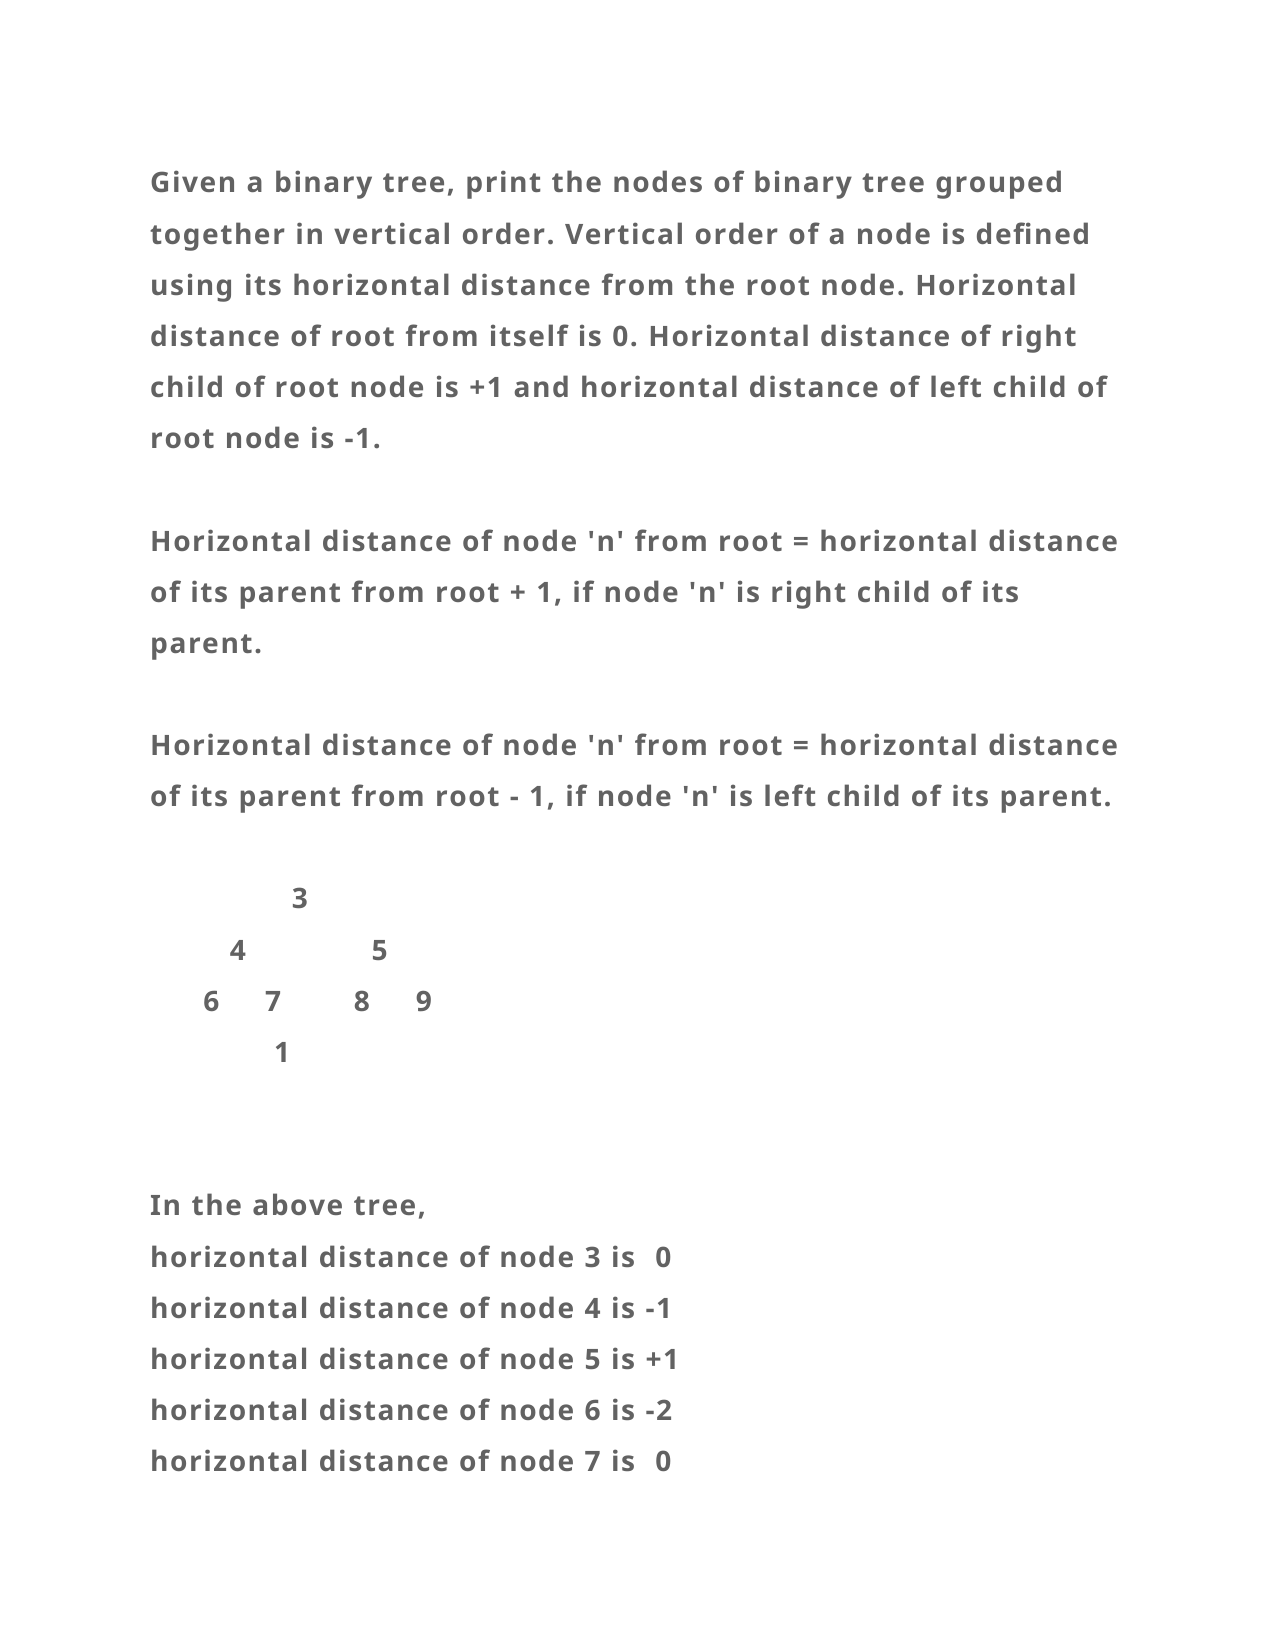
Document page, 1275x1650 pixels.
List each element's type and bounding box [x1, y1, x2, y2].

subtitle [150, 150, 1125, 1480]
